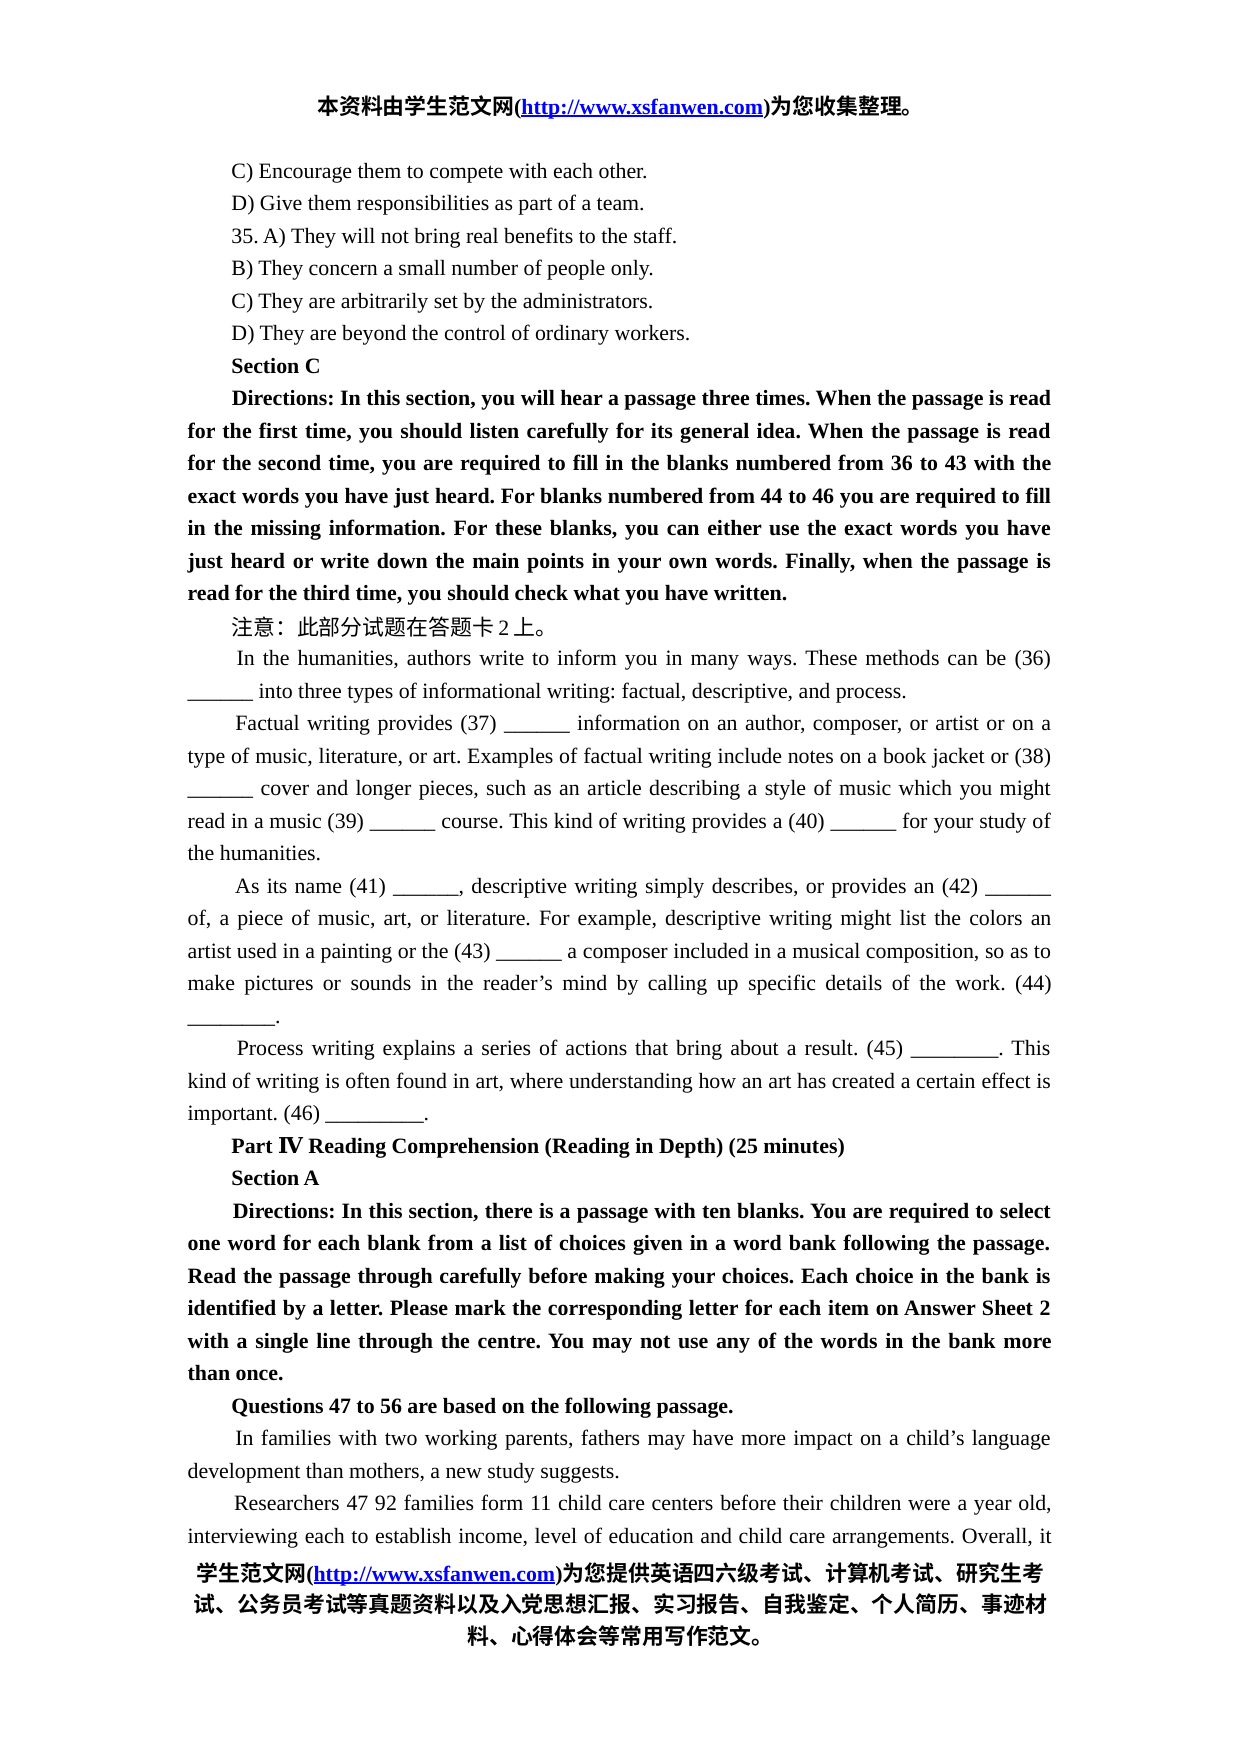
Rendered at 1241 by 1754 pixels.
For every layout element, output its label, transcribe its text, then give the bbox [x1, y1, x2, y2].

text Factual writing provides (37) ______ information on an author, composer, or artist or on a type of music, literature, or art. Examples of factual writing include notes on a book jacket or (38) ______ cover and longer pieces, such as an article describing a style of music which you might read in a music (39) ______ course. This kind of writing provides a (40) ______ for your study of the humanities. [187, 707, 1053, 869]
text Process writing explains a series of actions that bring about a result. (45) ________. This kind of writing is often found in art, where understanding how an art has created a certain effect is important. (46) _________. [187, 1032, 1053, 1129]
text As its name (41) ______, descriptive writing simply describes, or provides an (42) ______ of, a piece of music, art, or literature. For example, descriptive writing might list the colors an artist used in a painting or the (43) ______ a composer included in a musical composition, so as to make pictures or sounds in the reader’s mind by calling up specific details of the work. (44) ________. [187, 869, 1053, 1032]
text Part Ⅳ Reading Comprehension (Reading in Depth) (25 minutes) [187, 1129, 1053, 1162]
text D) Give them responsibilities as part of a team. [187, 187, 1053, 219]
text Directions: In this section, you will hear a passage three times. When the passage is read for the first time, you should listen carefully for its general idea. When the passage is read for the second time, you are required to fill in the blanks numbered from 36 to 43 with the exact words you have just heard. For blanks numbered from 44 to 46 you are required to fill in the missing information. For these blanks, you can either use the exact words you have just heard or write down the main points in your own words. Finally, when the passage is read for the third time, you should check what you have written. [187, 382, 1053, 609]
text In the humanities, authors write to inform you in many ways. These methods can be (36) ______ into three types of informational writing: factual, descriptive, and process. [187, 642, 1053, 707]
text Questions 47 to 56 are based on the following passage. [187, 1389, 1053, 1422]
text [187, 1487, 1053, 1552]
text Directions: In this section, there is a passage with ten blanks. You are required to select one word for each blank from a list of choices given in a word bank following the passage. Read the passage through carefully before making your choices. Each choice in the bank is identified by a letter. Please mark the corresponding letter for each item on Answer Sheet 2 with a single line through the centre. You may not use any of the words in the bank more than once. [187, 1194, 1053, 1389]
text D) They are beyond the control of ordinary workers. [187, 317, 1053, 349]
text Section C [187, 349, 1053, 382]
text In families with two working parents, fathers may have more impact on a child’s language development than mothers, a new study suggests. [187, 1422, 1053, 1487]
text C) They are arbitrarily set by the administrators. [187, 284, 1053, 317]
text 35. A) They will not bring real benefits to the staff. [187, 219, 1053, 252]
text Section A [187, 1162, 1053, 1194]
text 注意：此部分试题在答题卡2上。 [187, 609, 1053, 642]
text B) They concern a small number of people only. [187, 252, 1053, 284]
text C) Encourage them to compete with each other. [187, 154, 1053, 187]
